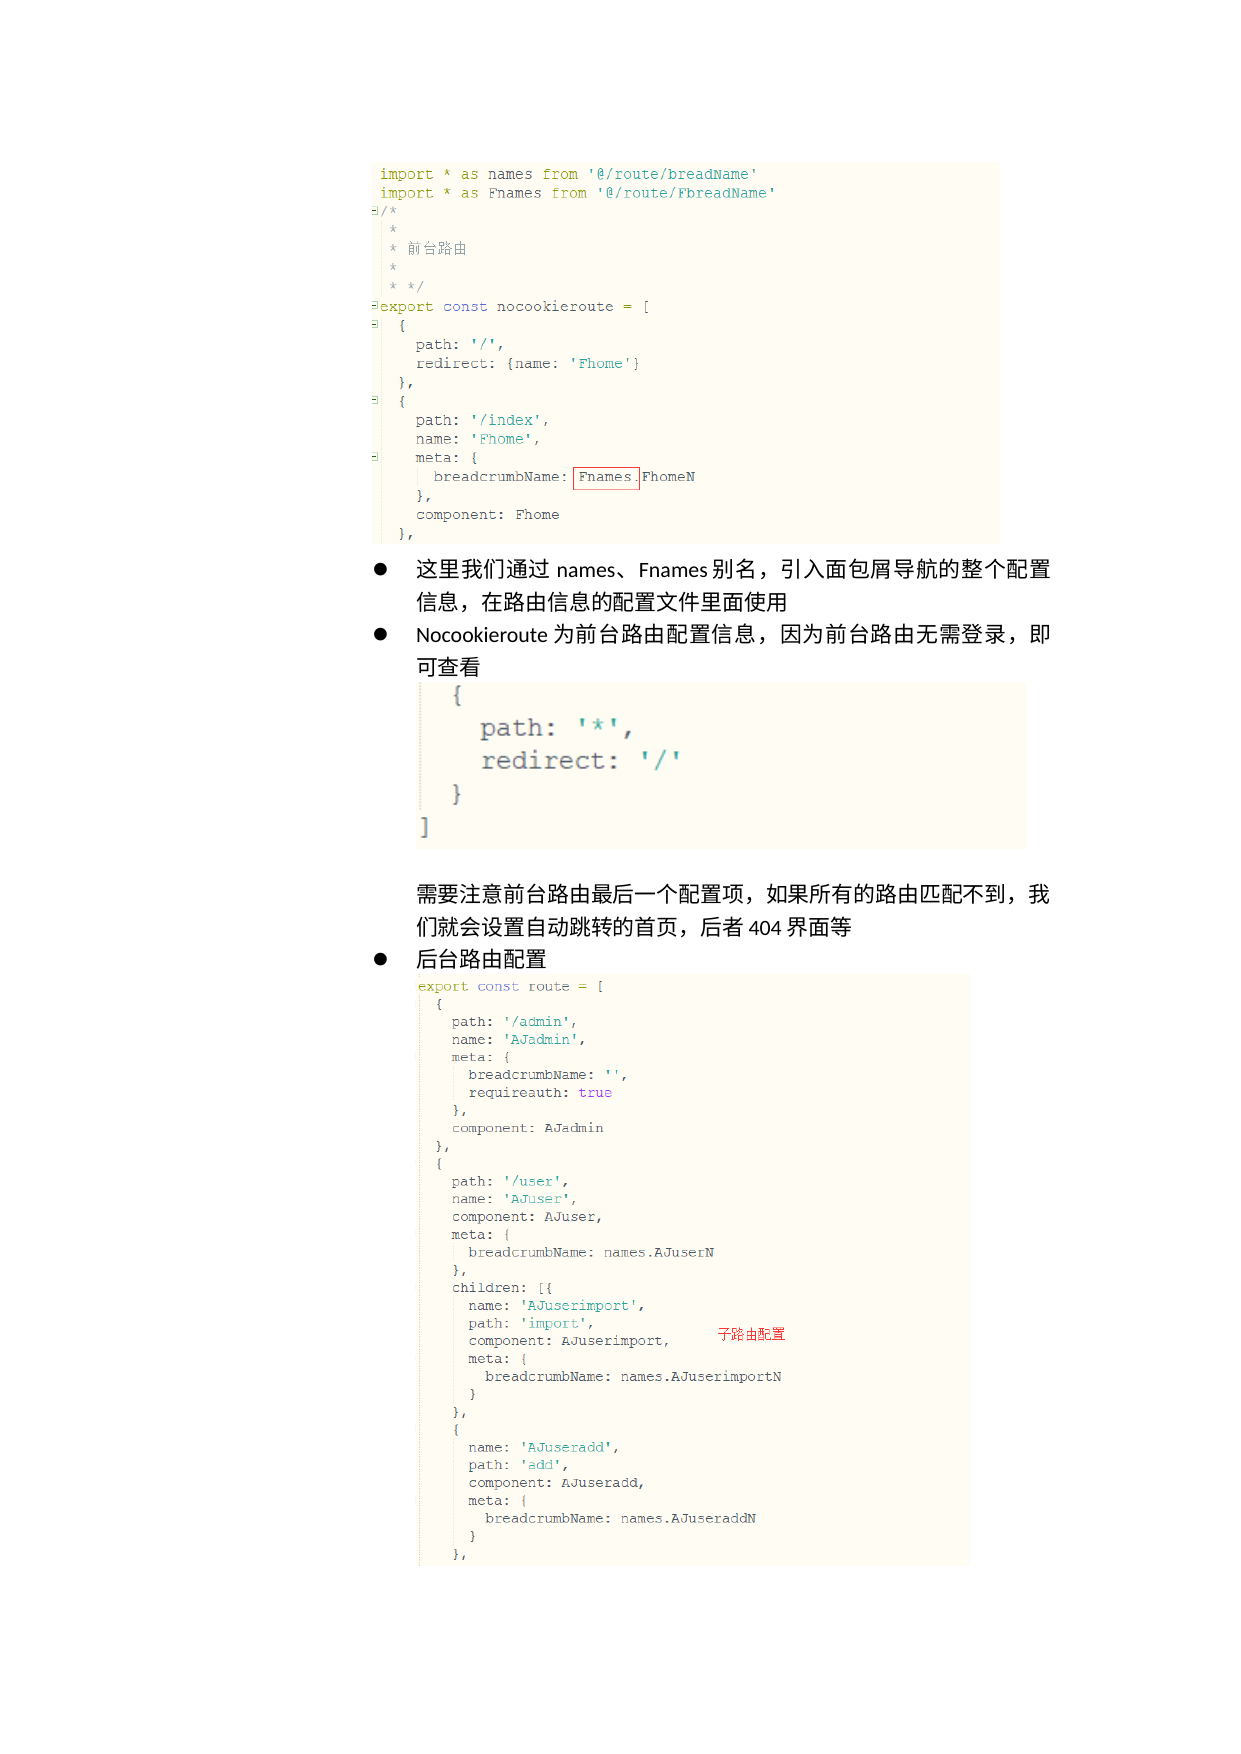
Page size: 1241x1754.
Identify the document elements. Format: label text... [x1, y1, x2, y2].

list 后台路由配置 [372, 942, 1053, 974]
picture [372, 162, 1000, 544]
list Nocookieroute为前台路由配置信息，因为前台路由无需登录，即可查看 [372, 617, 1053, 682]
list 需要注意前台路由最后一个配置项，如果所有的路由匹配不到，我们就会设置自动跳转的首页，后者404界面等 [416, 877, 1053, 942]
picture [415, 682, 1027, 849]
list 这里我们通过names、Fnames别名，引入面包屑导航的整个配置信息，在路由信息的配置文件里面使用 [372, 552, 1053, 617]
picture [415, 974, 971, 1566]
